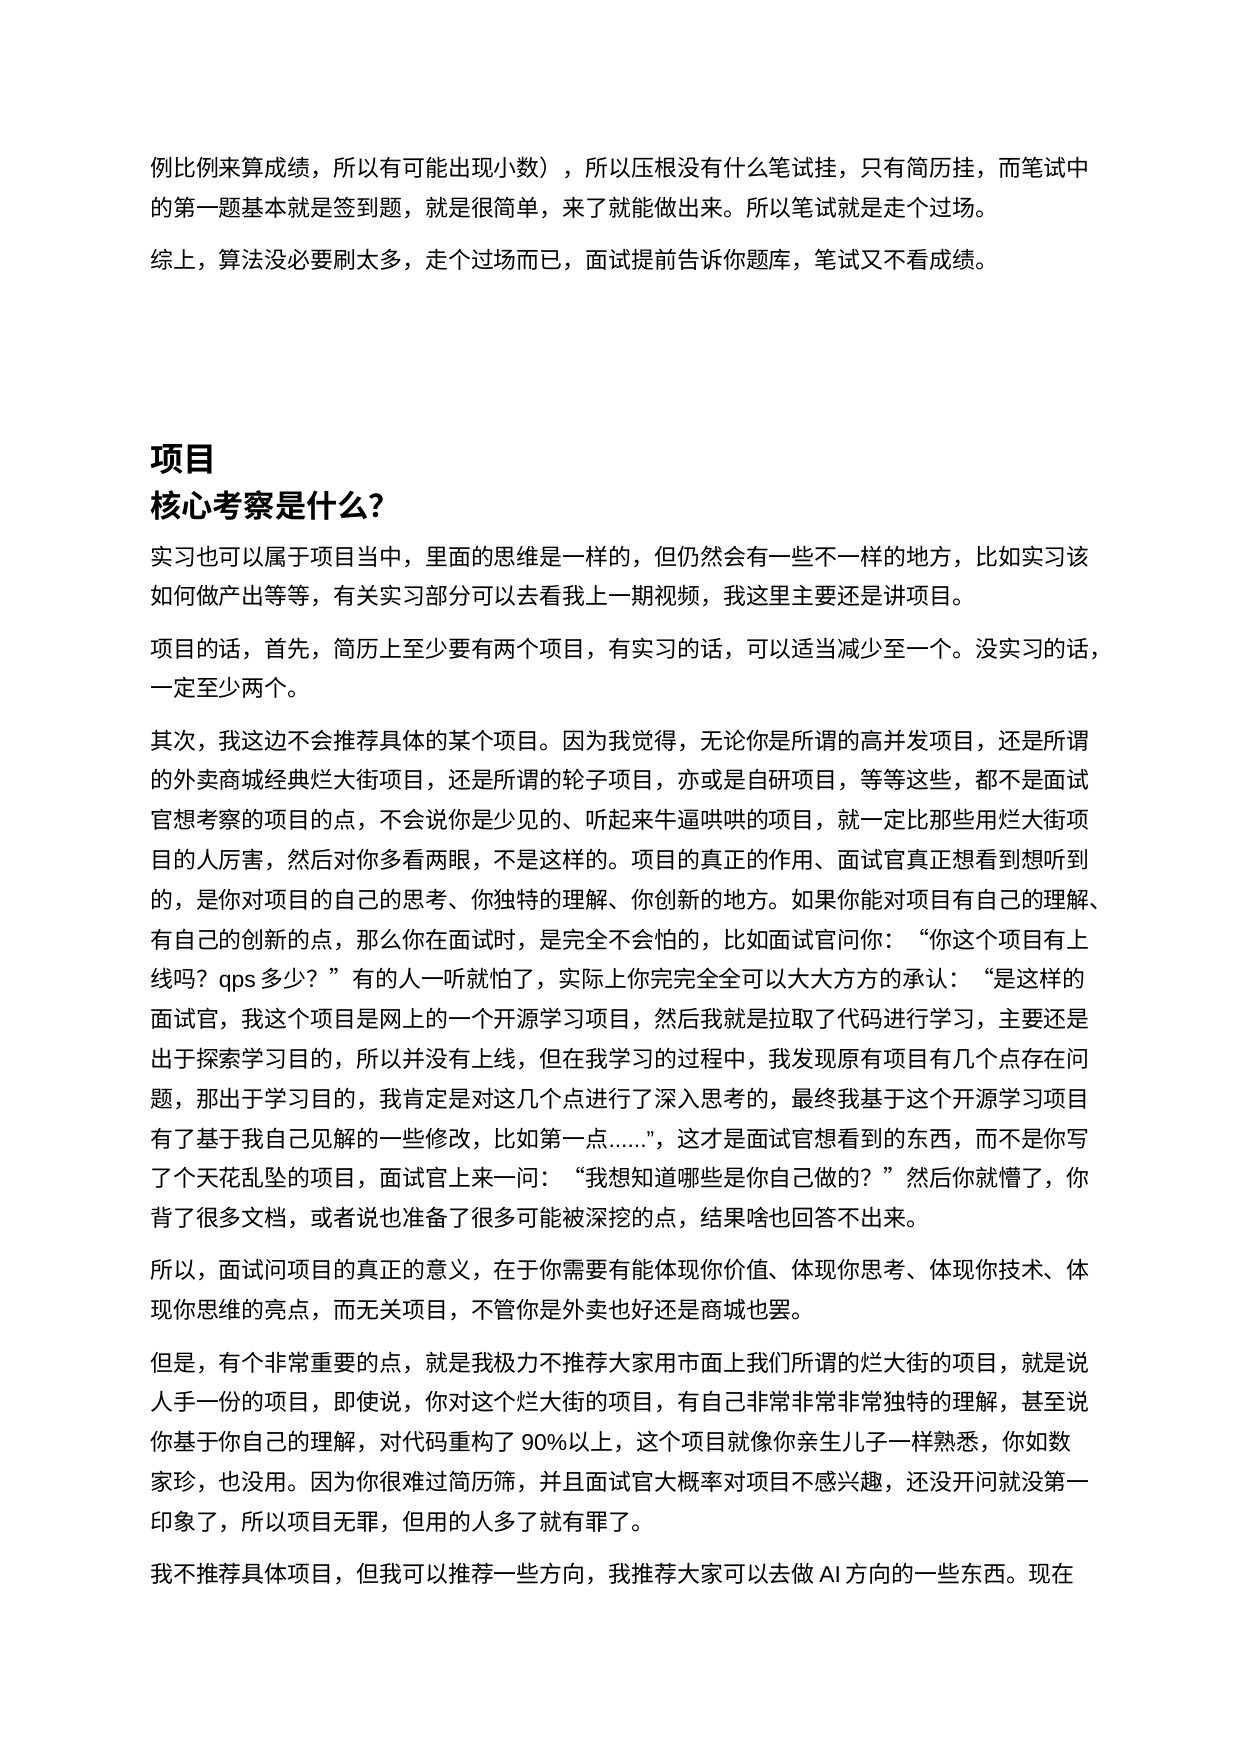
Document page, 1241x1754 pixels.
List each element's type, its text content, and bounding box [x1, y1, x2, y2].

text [150, 150, 1090, 223]
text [150, 1556, 1090, 1589]
text 实习也可以属于项目当中，里面的思维是一样的，但仍然会有一些不一样的地方，比如实习该如何做产出等等，有关实习部分可以去看我上一期视频，我这里主要还是讲项目。 [150, 538, 1090, 611]
text 但是，有个非常重要的点，就是我极力不推荐大家用市面上我们所谓的烂大街的项目，就是说人手一份的项目，即使说，你对这个烂大街的项目，有自己非常非常非常独特的理解，甚至说你基于你自己的理解，对代码重构了90%以上，这个项目就像你亲生儿子一样熟悉，你如数家珍，也没用。因为你很难过简历筛，并且面试官大概率对项目不感兴趣，还没开问就没第一印象了，所以项目无罪，但用的人多了就有罪了。 [150, 1344, 1090, 1537]
text 综上，算法没必要刷太多，走个过场而已，面试提前告诉你题库，笔试又不看成绩。 [150, 242, 1090, 275]
text 其次，我这边不会推荐具体的某个项目。因为我觉得，无论你是所谓的高并发项目，还是所谓的外卖商城经典烂大街项目，还是所谓的轮子项目，亦或是自研项目，等等这些，都不是面试官想考察的项目的点，不会说你是少见的、听起来牛逼哄哄的项目，就一定比那些用烂大街项目的人厉害，然后对你多看两眼，不是这样的。项目的真正的作用、面试官真正想看到想听到的，是你对项目的自己的思考、你独特的理解、你创新的地方。如果你能对项目有自己的理解、有自己的创新的点，那么你在面试时，是完全不会怕的，比如面试官问你：“你这个项目有上线吗？qps多少？”有的人一听就怕了，实际上你完完全全可以大大方方的承认：“是这样的面试官，我这个项目是网上的一个开源学习项目，然后我就是拉取了代码进行学习，主要还是出于探索学习目的，所以并没有上线，但在我学习的过程中，我发现原有项目有几个点存在问题，那出于学习目的，我肯定是对这几个点进行了深入思考的，最终我基于这个开源学习项目有了基于我自己见解的一些修改，比如第一点......”，这才是面试官想看到的东西，而不是你写了个天花乱坠的项目，面试官上来一问：“我想知道哪些是你自己做的？”然后你就懵了，你背了很多文档，或者说也准备了很多可能被深挖的点，结果啥也回答不出来。 [150, 723, 1090, 1233]
text 项目的话，首先，简历上至少要有两个项目，有实习的话，可以适当减少至一个。没实习的话，一定至少两个。 [150, 631, 1090, 703]
text 所以，面试问项目的真正的意义，在于你需要有能体现你价值、体现你思考、体现你技术、体现你思维的亮点，而无关项目，不管你是外卖也好还是商城也罢。 [150, 1252, 1090, 1325]
